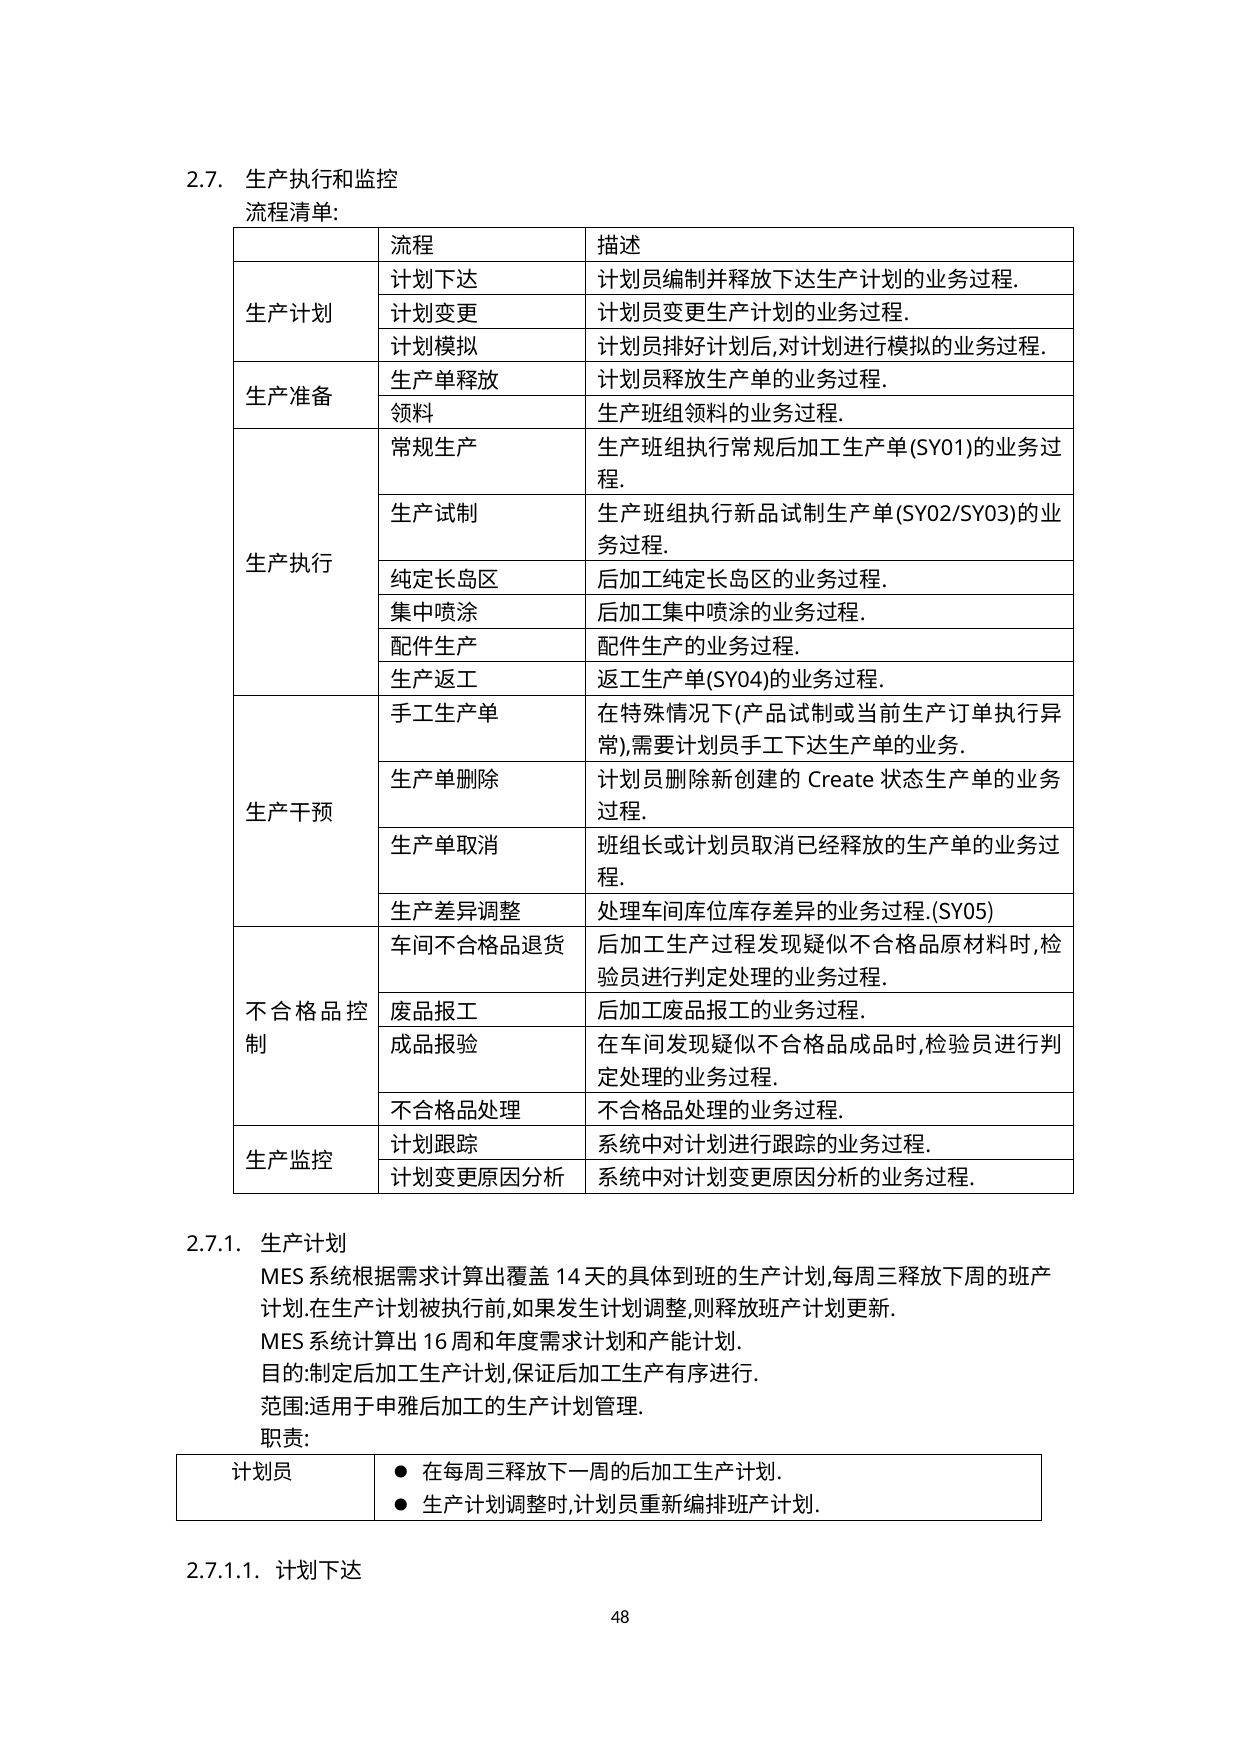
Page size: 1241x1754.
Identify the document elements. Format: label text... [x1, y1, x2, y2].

text 范围:适用于申雅后加工的生产计划管理. [216, 1388, 1053, 1421]
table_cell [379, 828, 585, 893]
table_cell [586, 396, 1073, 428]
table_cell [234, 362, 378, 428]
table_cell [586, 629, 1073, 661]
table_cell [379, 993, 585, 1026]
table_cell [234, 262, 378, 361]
list 生产执行和监控 [186, 162, 1053, 194]
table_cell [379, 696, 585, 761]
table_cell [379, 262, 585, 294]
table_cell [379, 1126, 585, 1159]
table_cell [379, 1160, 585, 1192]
text 目的:制定后加工生产计划,保证后加工生产有序进行. [216, 1356, 1053, 1388]
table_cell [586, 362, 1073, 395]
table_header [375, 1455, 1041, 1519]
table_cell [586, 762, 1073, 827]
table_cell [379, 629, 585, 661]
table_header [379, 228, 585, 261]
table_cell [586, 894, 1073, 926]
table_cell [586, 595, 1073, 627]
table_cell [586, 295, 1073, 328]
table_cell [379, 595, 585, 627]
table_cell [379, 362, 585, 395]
list 生产计划 [186, 1226, 1053, 1258]
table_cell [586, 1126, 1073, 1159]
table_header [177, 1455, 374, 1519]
list MES系统计算出16周和年度需求计划和产能计划. [260, 1323, 1053, 1356]
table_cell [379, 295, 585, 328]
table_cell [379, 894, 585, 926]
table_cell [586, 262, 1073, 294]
list 流程清单: [245, 194, 1053, 227]
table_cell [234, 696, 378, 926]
list 计划下达 [186, 1553, 1053, 1586]
list MES系统根据需求计算出覆盖14天的具体到班的生产计划,每周三释放下周的班产计划.在生产计划被执行前,如果发生计划调整,则释放班产计划更新. [260, 1258, 1053, 1323]
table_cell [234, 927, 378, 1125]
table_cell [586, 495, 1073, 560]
text 职责: [216, 1421, 1053, 1453]
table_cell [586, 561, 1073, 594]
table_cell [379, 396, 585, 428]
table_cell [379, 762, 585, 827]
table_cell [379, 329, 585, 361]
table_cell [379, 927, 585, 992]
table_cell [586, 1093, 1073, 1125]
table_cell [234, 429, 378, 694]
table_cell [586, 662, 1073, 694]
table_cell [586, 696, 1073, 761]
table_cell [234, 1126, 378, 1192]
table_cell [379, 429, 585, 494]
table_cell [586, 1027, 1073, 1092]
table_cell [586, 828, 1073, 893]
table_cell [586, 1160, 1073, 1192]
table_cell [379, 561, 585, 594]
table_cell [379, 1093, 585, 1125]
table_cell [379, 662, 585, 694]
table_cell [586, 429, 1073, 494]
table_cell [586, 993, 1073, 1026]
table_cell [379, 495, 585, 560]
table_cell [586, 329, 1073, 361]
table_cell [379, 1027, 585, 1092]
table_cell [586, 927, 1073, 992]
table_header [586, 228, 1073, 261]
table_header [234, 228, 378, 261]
